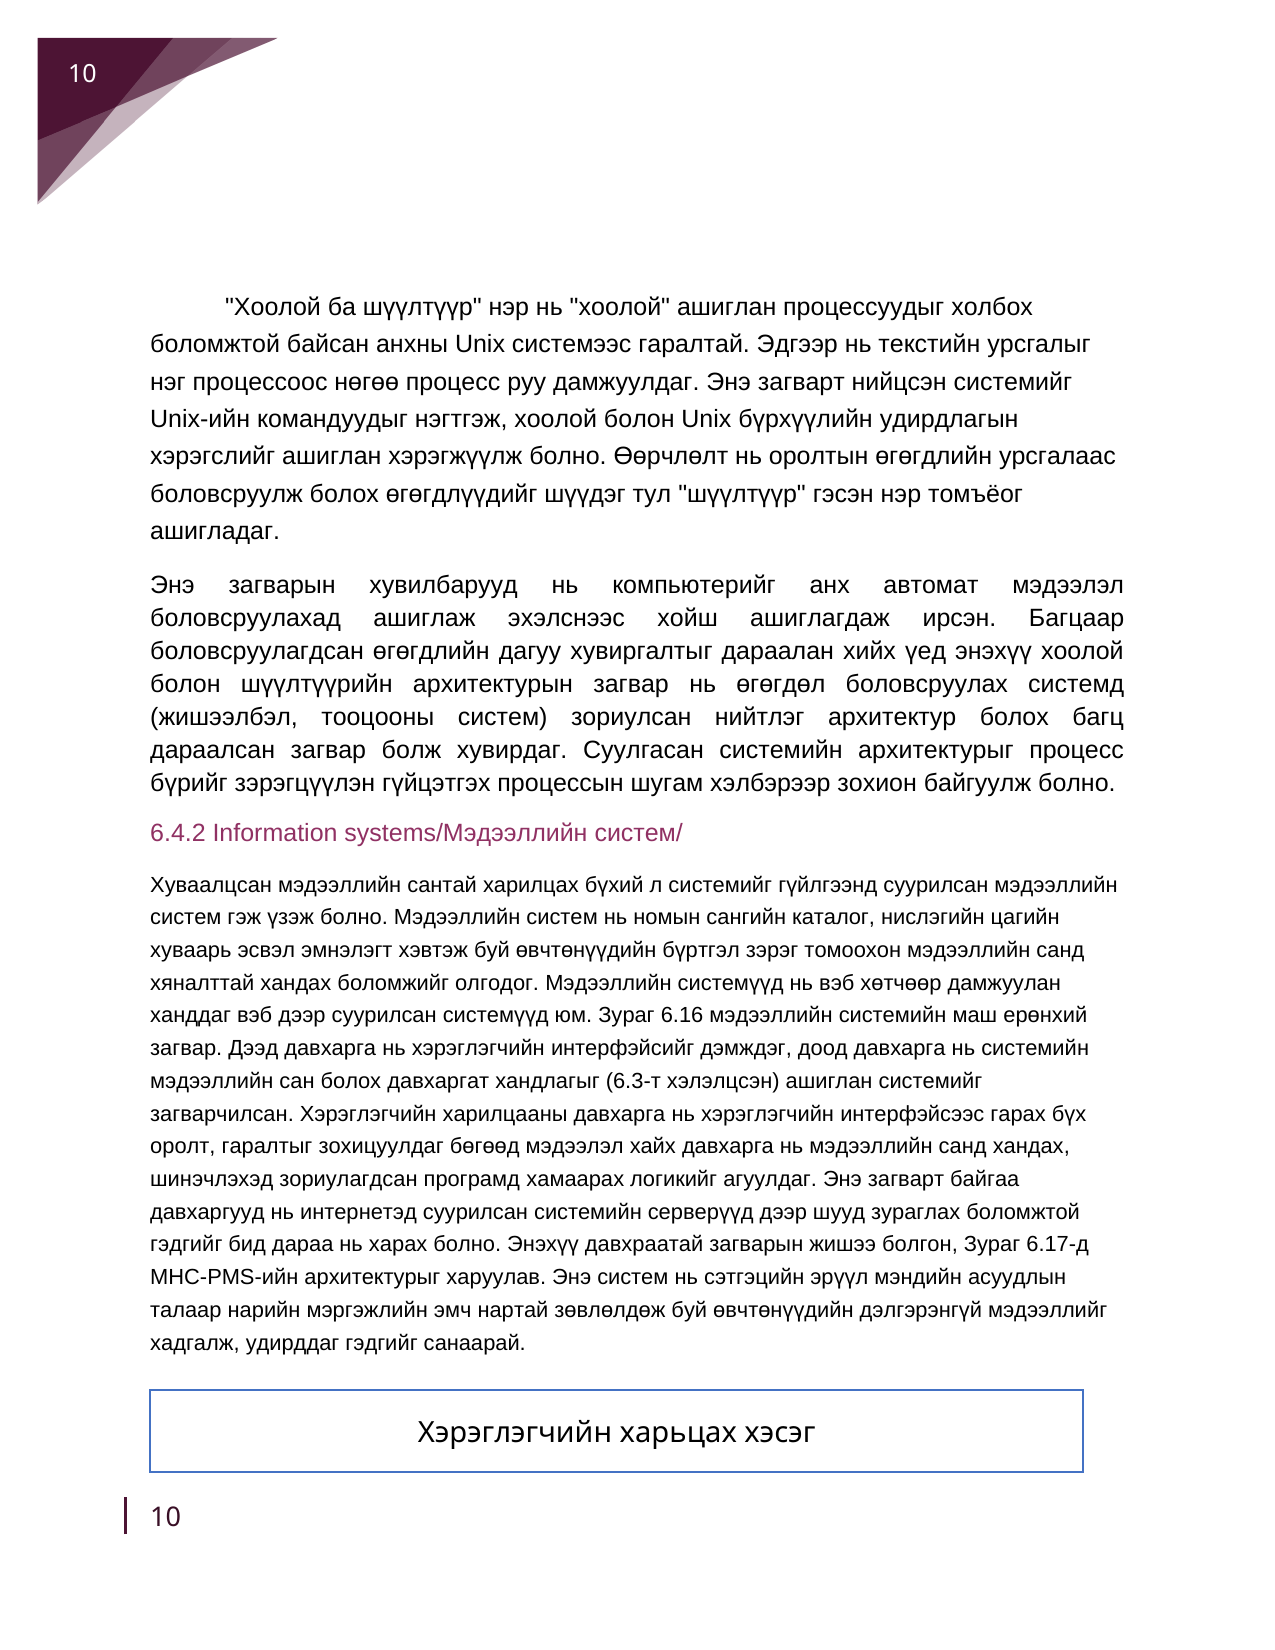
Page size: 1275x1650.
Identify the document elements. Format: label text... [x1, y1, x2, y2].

text "Хоолой ба шүүлтүүр" нэр нь "хоолой" ашиглан процессуудыг холбох боломжтой байсан анхны Unix системээс гаралтай. Эдгээр нь текстийн урсгалыг нэг процессоос нөгөө процесс руу дамжуулдаг. Энэ загварт нийцсэн системийг Unix-ийн командуудыг нэгтгэж, хоолой болон Unix бүрхүүлийн удирдлагын хэрэгслийг ашиглан хэрэгжүүлж болно. Өөрчлөлт нь оролтын өгөгдлийн урсгалаас боловсруулж болох өгөгдлүүдийг шүүдэг тул "шүүлтүүр" гэсэн нэр томъёог ашигладаг. [150, 292, 1125, 544]
text 6.4.2 Information systems/Мэдээллийн систем/ [150, 818, 1125, 846]
picture [37, 37, 279, 206]
text Хуваалцсан мэдээллийн сантай харилцах бүхий л системийг гүйлгээнд суурилсан мэдээллийн систем гэж үзэж болно. Мэдээллийн систем нь номын сангийн каталог, нислэгийн цагийн хуваарь эсвэл эмнэлэгт хэвтэж буй өвчтөнүүдийн бүртгэл зэрэг томоохон мэдээллийн санд хяналттай хандах боломжийг олгодог. Мэдээллийн системүүд нь вэб хөтчөөр дамжуулан ханддаг вэб дээр суурилсан системүүд юм. Зураг 6.16 мэдээллийн системийн маш ерөнхий загвар. Дээд давхарга нь хэрэглэгчийн интерфэйсийг дэмждэг, доод давхарга нь системийн мэдээллийн сан болох давхаргат хандлагыг (6.3-т хэлэлцсэн) ашиглан системийг загварчилсан. Хэрэглэгчийн харилцааны давхарга нь хэрэглэгчийн интерфэйсээс гарах бүх оролт, гаралтыг зохицуулдаг бөгөөд мэдээлэл хайх давхарга нь мэдээллийн санд хандах, шинэчлэхэд зориулагдсан програмд ​​хамаарах логикийг агуулдаг. Энэ загварт байгаа давхаргууд нь интернетэд суурилсан системийн серверүүд дээр шууд зураглах боломжтой гэдгийг бид дараа нь харах болно. Энэхүү давхраатай загварын жишээ болгон, Зураг 6.17-д MHC-PMS-ийн архитектурыг харуулав. Энэ систем нь сэтгэцийн эрүүл мэндийн асуудлын талаар нарийн мэргэжлийн эмч нартай зөвлөлдөж буй өвчтөнүүдийн дэлгэрэнгүй мэдээллийг хадгалж, удирддаг гэдгийг санаарай. [150, 872, 1125, 1355]
text Энэ загварын хувилбарууд нь компьютерийг анх автомат мэдээлэл боловсруулахад ашиглаж эхэлснээс хойш ашиглагдаж ирсэн. Багцаар боловсруулагдсан өгөгдлийн дагуу хувиргалтыг дараалан хийх үед энэхүү хоолой болон шүүлтүүрийн архитектурын загвар нь өгөгдөл боловсруулах системд (жишээлбэл, тооцооны систем) зориулсан нийтлэг архитектур болох багц дараалсан загвар болж хувирдаг. Суулгасан системийн архитектурыг процесс бүрийг зэрэгцүүлэн гүйцэтгэх процессын шугам хэлбэрээр зохион байгуулж болно. [150, 570, 1125, 797]
